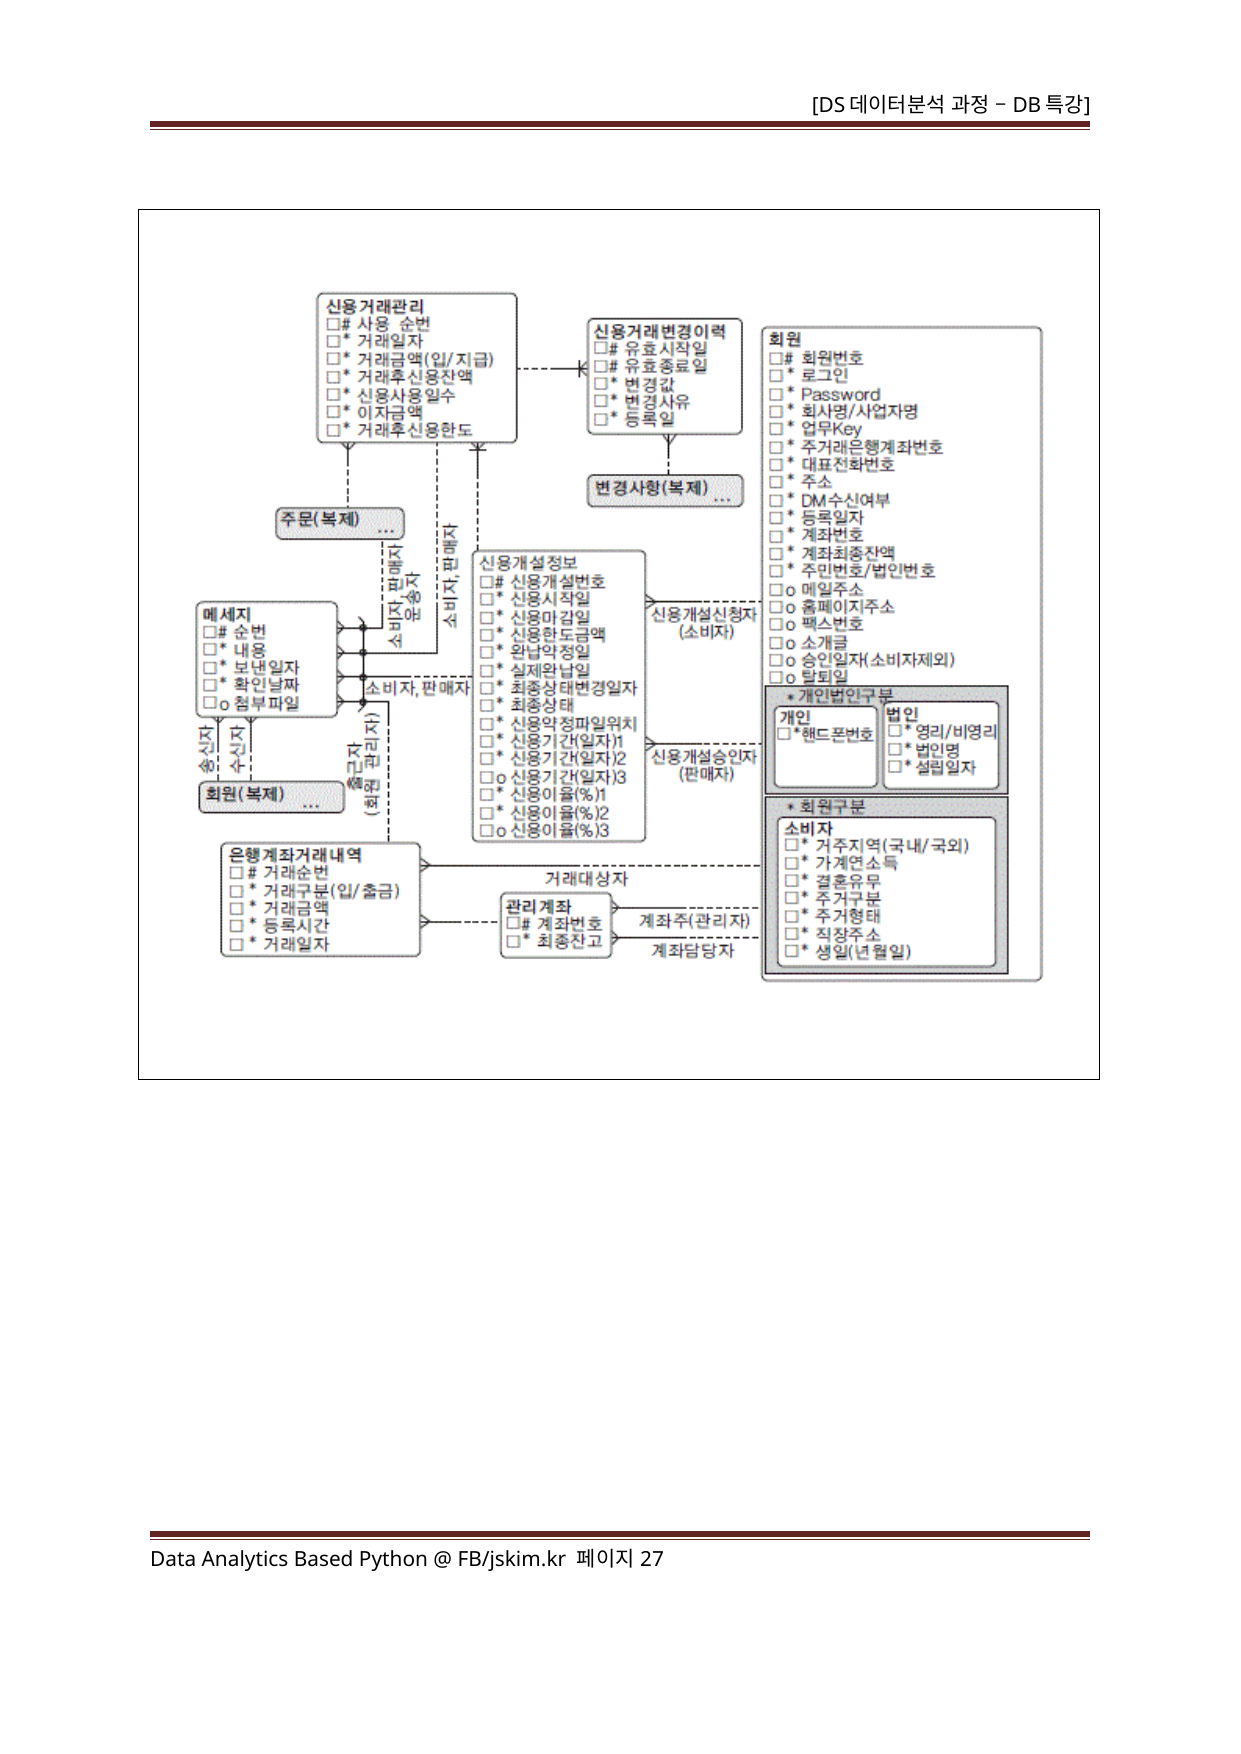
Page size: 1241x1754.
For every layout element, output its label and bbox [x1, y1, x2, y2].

table_cell [139, 210, 1099, 1079]
picture [191, 287, 1048, 1002]
